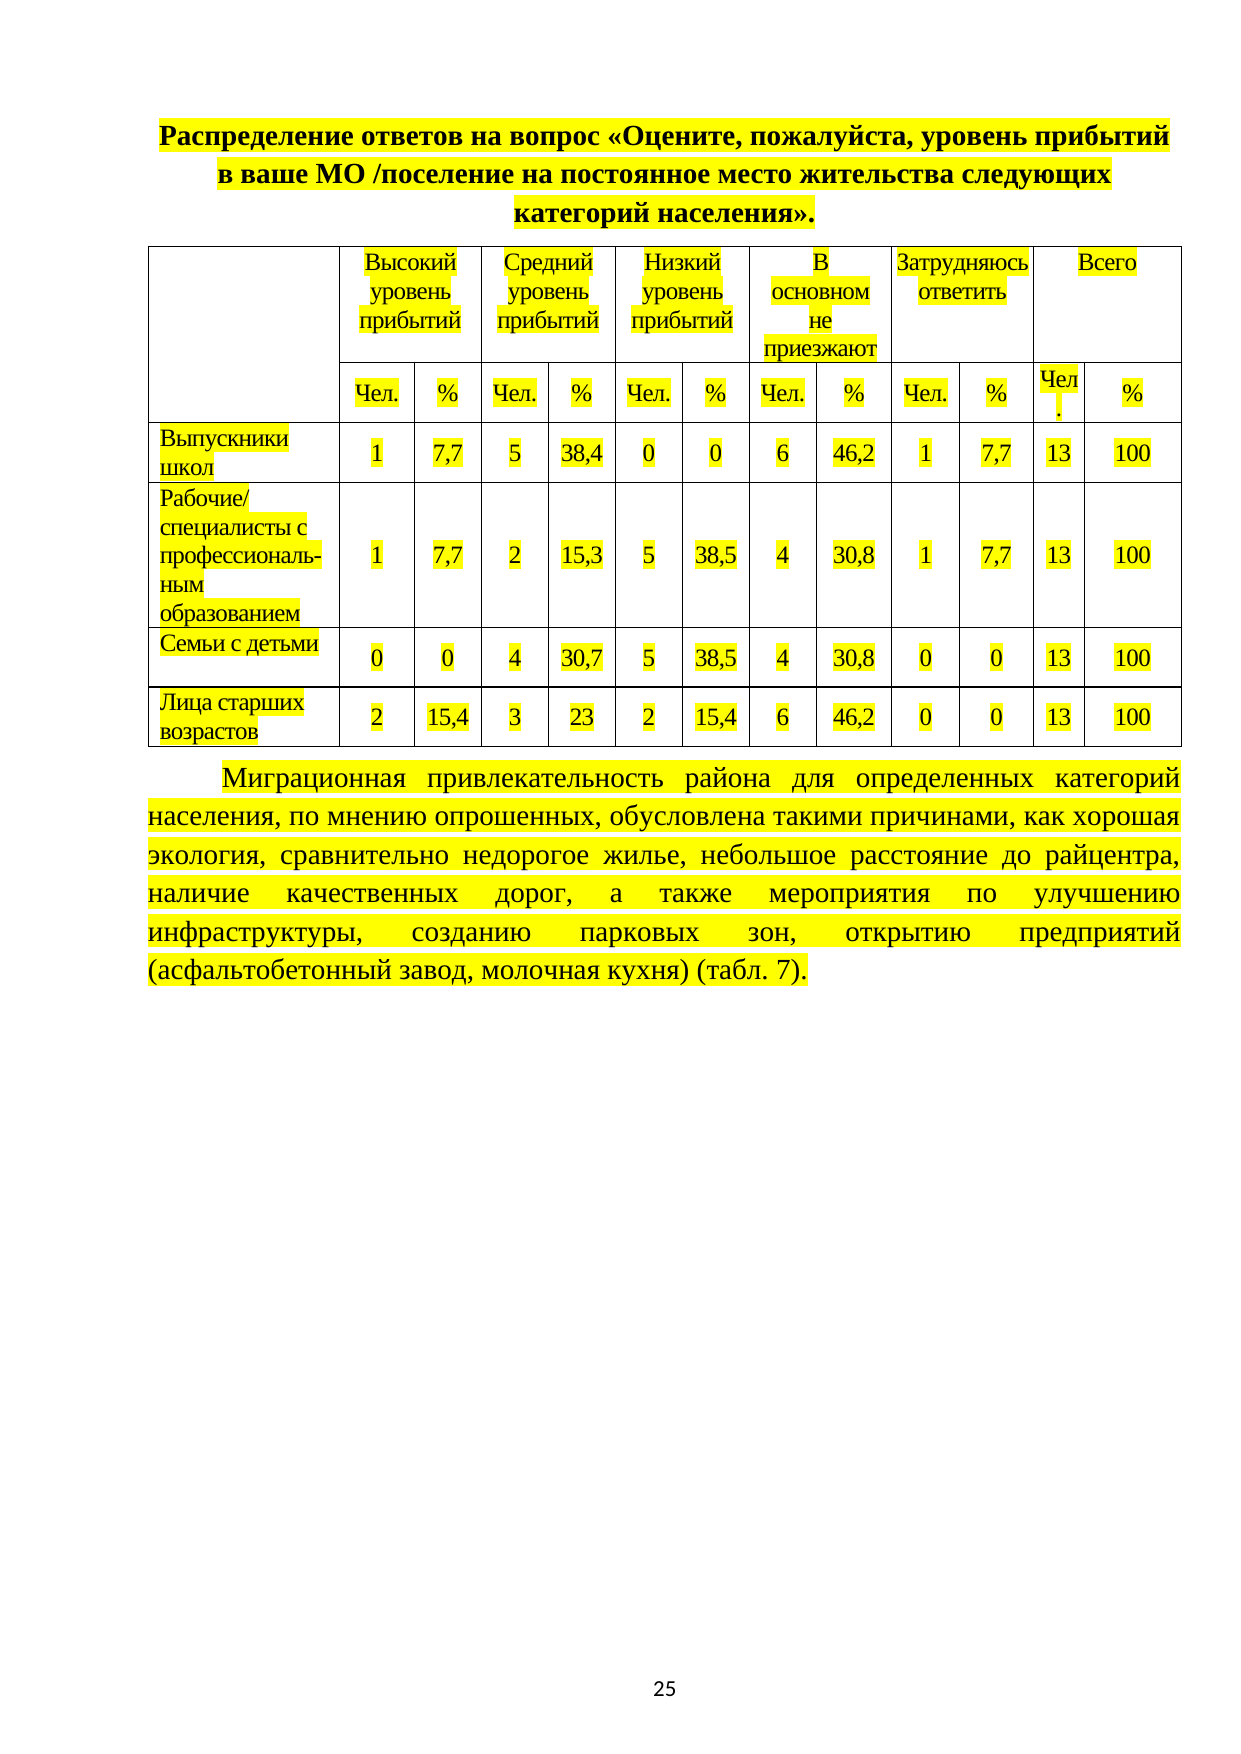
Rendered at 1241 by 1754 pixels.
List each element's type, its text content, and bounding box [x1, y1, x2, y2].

table_header Всего [1034, 247, 1181, 362]
table_cell % [1085, 363, 1181, 422]
table_cell 0 [892, 688, 959, 746]
table_cell % [549, 363, 615, 422]
table_cell 30,7 [549, 628, 615, 686]
table_header Высокий уровень прибытий [340, 247, 481, 362]
table_cell Выпускники школ [149, 423, 339, 482]
table_cell % [415, 363, 481, 422]
table_cell 2 [340, 688, 414, 746]
table_cell Чел. [750, 363, 816, 422]
table_cell 5 [616, 483, 682, 627]
table_cell Рабочие/специалисты с профессиональ-ным образованием [204, 483, 339, 627]
table_header Средний уровень прибытий [482, 247, 615, 362]
table_cell 30,8 [817, 628, 891, 686]
table_cell Лица старших возрастов [149, 688, 339, 746]
table_cell 100 [1085, 483, 1181, 627]
table_cell 23 [549, 688, 615, 746]
table_cell 4 [482, 628, 548, 686]
table_cell 15,4 [415, 688, 481, 746]
table_cell 38,4 [549, 423, 615, 482]
text Миграционная привлекательность района для определенных категорий населения, по мнению опрошенных, обусловлена такими причинами, как хорошая экология, сравнительно недорогое жилье, небольшое расстояние до райцентра, наличие качественных дорог, а также мероприятия по улучшению инфраструктуры, созданию парковых зон, открытию предприятий (асфальтобетонный завод, молочная кухня) (табл. 7). [148, 760, 1181, 798]
text Миграционная привлекательность района для определенных категорий населения, по мнению опрошенных, обусловлена такими причинами, как хорошая экология, сравнительно недорогое жилье, небольшое расстояние до райцентра, наличие качественных дорог, а также мероприятия по улучшению инфраструктуры, созданию парковых зон, открытию предприятий (асфальтобетонный завод, молочная кухня) (табл. 7). [148, 947, 1181, 986]
table_cell 0 [892, 628, 959, 686]
table_cell 46,2 [817, 423, 891, 482]
table_cell 7,7 [415, 423, 481, 482]
table_cell 5 [616, 628, 682, 686]
table_cell 15,4 [683, 688, 749, 746]
table_cell 13 [1034, 483, 1084, 627]
table_cell Семьи с детьми [149, 628, 339, 686]
text Распределение ответов на вопрос «Оцените, пожалуйста, уровень прибытий в ваше МО /поселение на постоянное место жительства следующих категорий населения». [148, 118, 1181, 229]
table_cell 6 [750, 688, 816, 746]
table_cell 7,7 [960, 483, 1033, 627]
table_cell 100 [1085, 628, 1181, 686]
table_cell 1 [892, 423, 959, 482]
table_cell 15,3 [549, 483, 615, 627]
table_header Низкий уровень прибытий [616, 247, 749, 362]
table_cell 100 [1085, 688, 1181, 746]
table_cell 7,7 [960, 423, 1033, 482]
table_cell 6 [750, 423, 816, 482]
table_cell Чел. [340, 363, 414, 422]
table_cell % [683, 363, 749, 422]
table_cell 1 [340, 483, 414, 627]
table_cell 3 [482, 688, 548, 746]
table_header В основном не приезжают [750, 247, 891, 362]
table_cell 1 [892, 483, 959, 627]
table_cell % [960, 363, 1033, 422]
table_cell 7,7 [415, 483, 481, 627]
table_cell 13 [1034, 628, 1084, 686]
table_cell 0 [960, 688, 1033, 746]
table_cell 0 [960, 628, 1033, 686]
table_cell 0 [415, 628, 481, 686]
table_cell 1 [340, 423, 414, 482]
table_cell Чел. [1034, 363, 1084, 422]
table_cell 46,2 [817, 688, 891, 746]
table_cell Чел. [482, 363, 548, 422]
table_cell 100 [1085, 423, 1181, 482]
table_cell % [817, 363, 891, 422]
table_cell 0 [683, 423, 749, 482]
table_cell 0 [340, 628, 414, 686]
table_cell Чел. [892, 363, 959, 422]
table_header [149, 247, 339, 422]
table_cell 30,8 [817, 483, 891, 627]
table_cell 2 [482, 483, 548, 627]
table_cell 4 [750, 628, 816, 686]
table_cell Чел. [616, 363, 682, 422]
table_cell 0 [616, 423, 682, 482]
table_cell 4 [750, 483, 816, 627]
table_header Затрудняюсь ответить [892, 247, 1033, 362]
table_cell 38,5 [683, 483, 749, 627]
table_cell 5 [482, 423, 548, 482]
table_cell 2 [616, 688, 682, 746]
table_cell 38,5 [683, 628, 749, 686]
table_cell 13 [1034, 423, 1084, 482]
table_cell 13 [1034, 688, 1084, 746]
